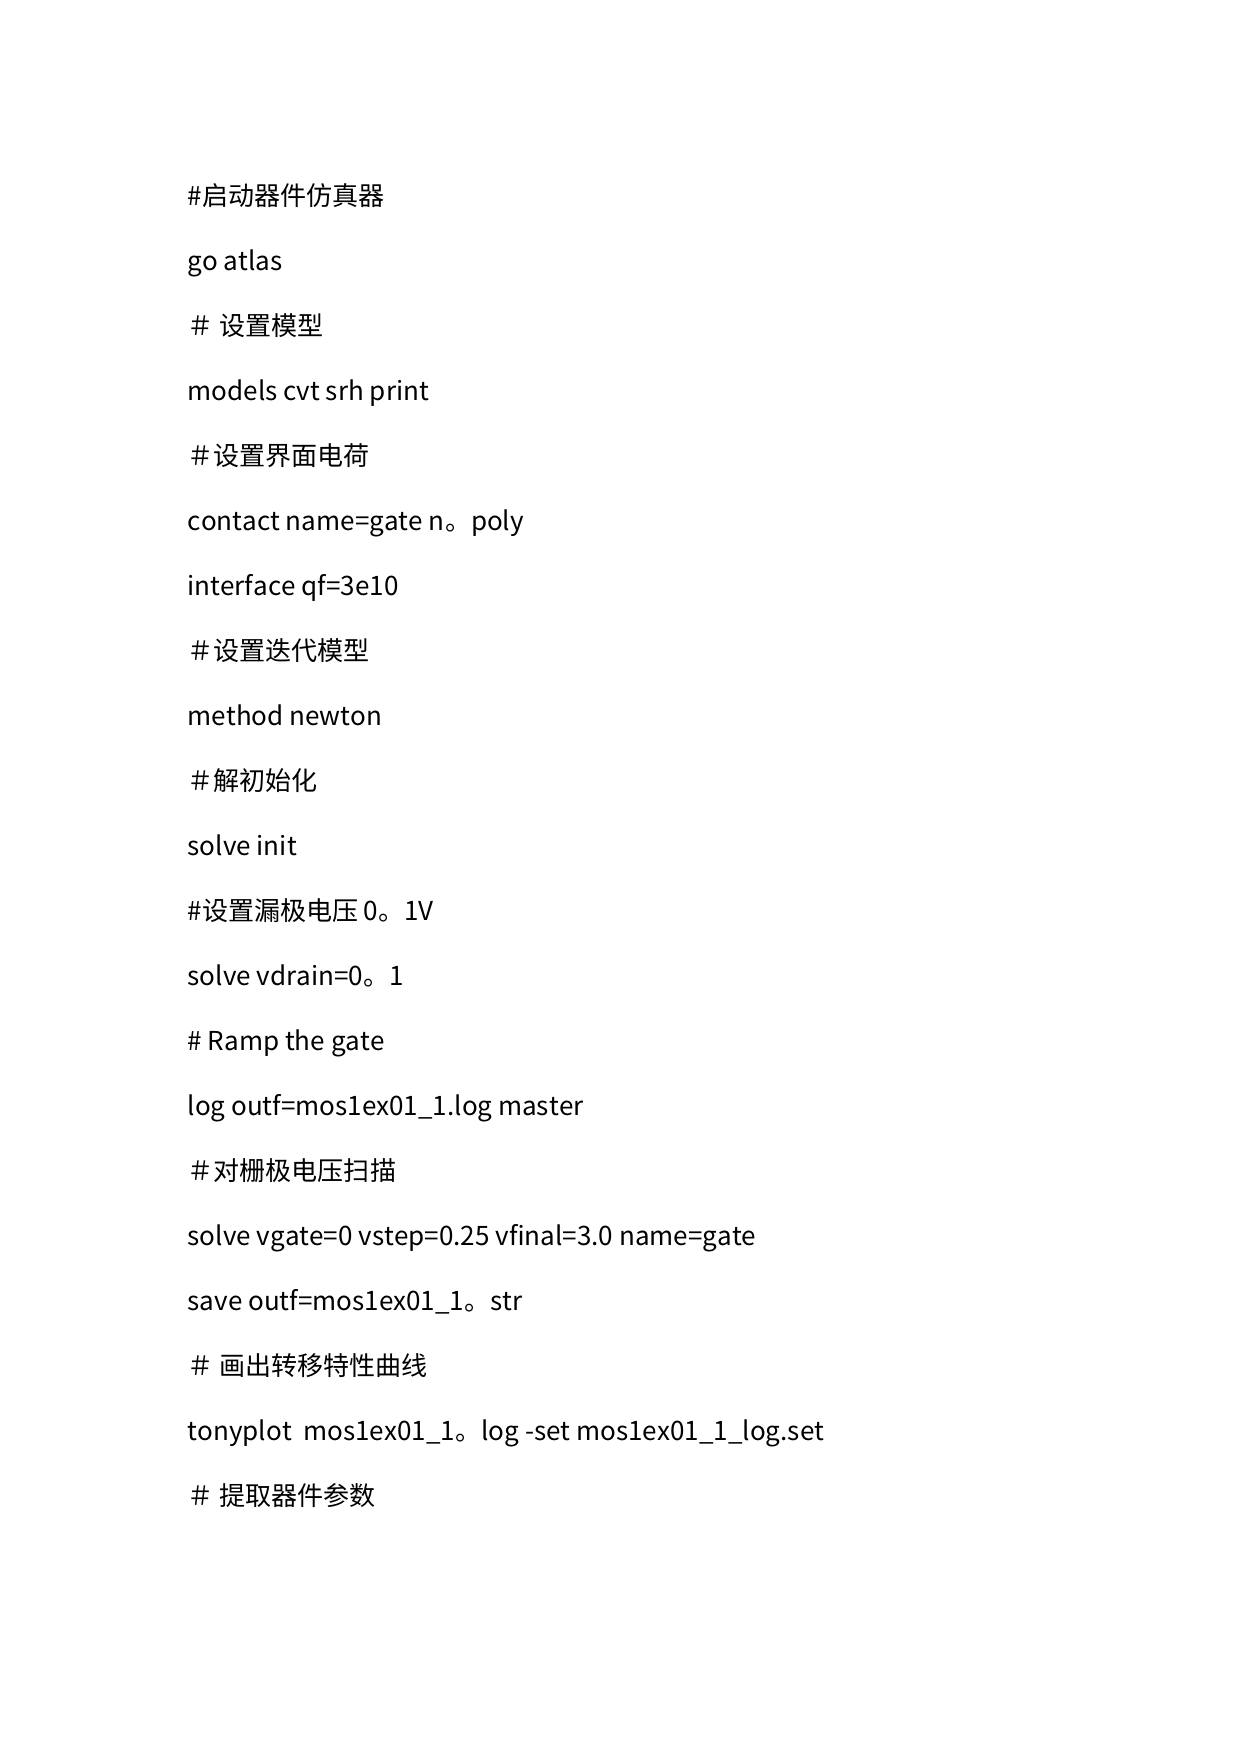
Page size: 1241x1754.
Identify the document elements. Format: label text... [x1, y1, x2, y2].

text solve init [187, 812, 1053, 877]
text # Ramp the gate [187, 1007, 1053, 1072]
text method newton [187, 682, 1053, 747]
text ＃ 设置模型 [187, 292, 1053, 357]
text log outf=mos1ex01_1.log master [187, 1072, 1053, 1137]
text save outf=mos1ex01_1。str [187, 1267, 1053, 1332]
text tonyplot mos1ex01_1。log -set mos1ex01_1_log.set [187, 1397, 1053, 1462]
text #设置漏极电压0。1V [187, 877, 1053, 942]
text go atlas [187, 227, 1053, 292]
text interface qf=3e10 [187, 552, 1053, 617]
text ＃设置迭代模型 [187, 617, 1053, 682]
text ＃解初始化 [187, 747, 1053, 812]
text #启动器件仿真器 [187, 162, 1053, 227]
text ＃对栅极电压扫描 [187, 1137, 1053, 1202]
text contact name=gate n。poly [187, 487, 1053, 552]
text models cvt srh print [187, 357, 1053, 422]
text solve vdrain=0。1 [187, 942, 1053, 1007]
text ＃ 画出转移特性曲线 [187, 1332, 1053, 1397]
text ＃设置界面电荷 [187, 422, 1053, 487]
text solve vgate=0 vstep=0.25 vfinal=3.0 name=gate [187, 1202, 1053, 1267]
text ＃ 提取器件参数 [187, 1462, 1053, 1527]
